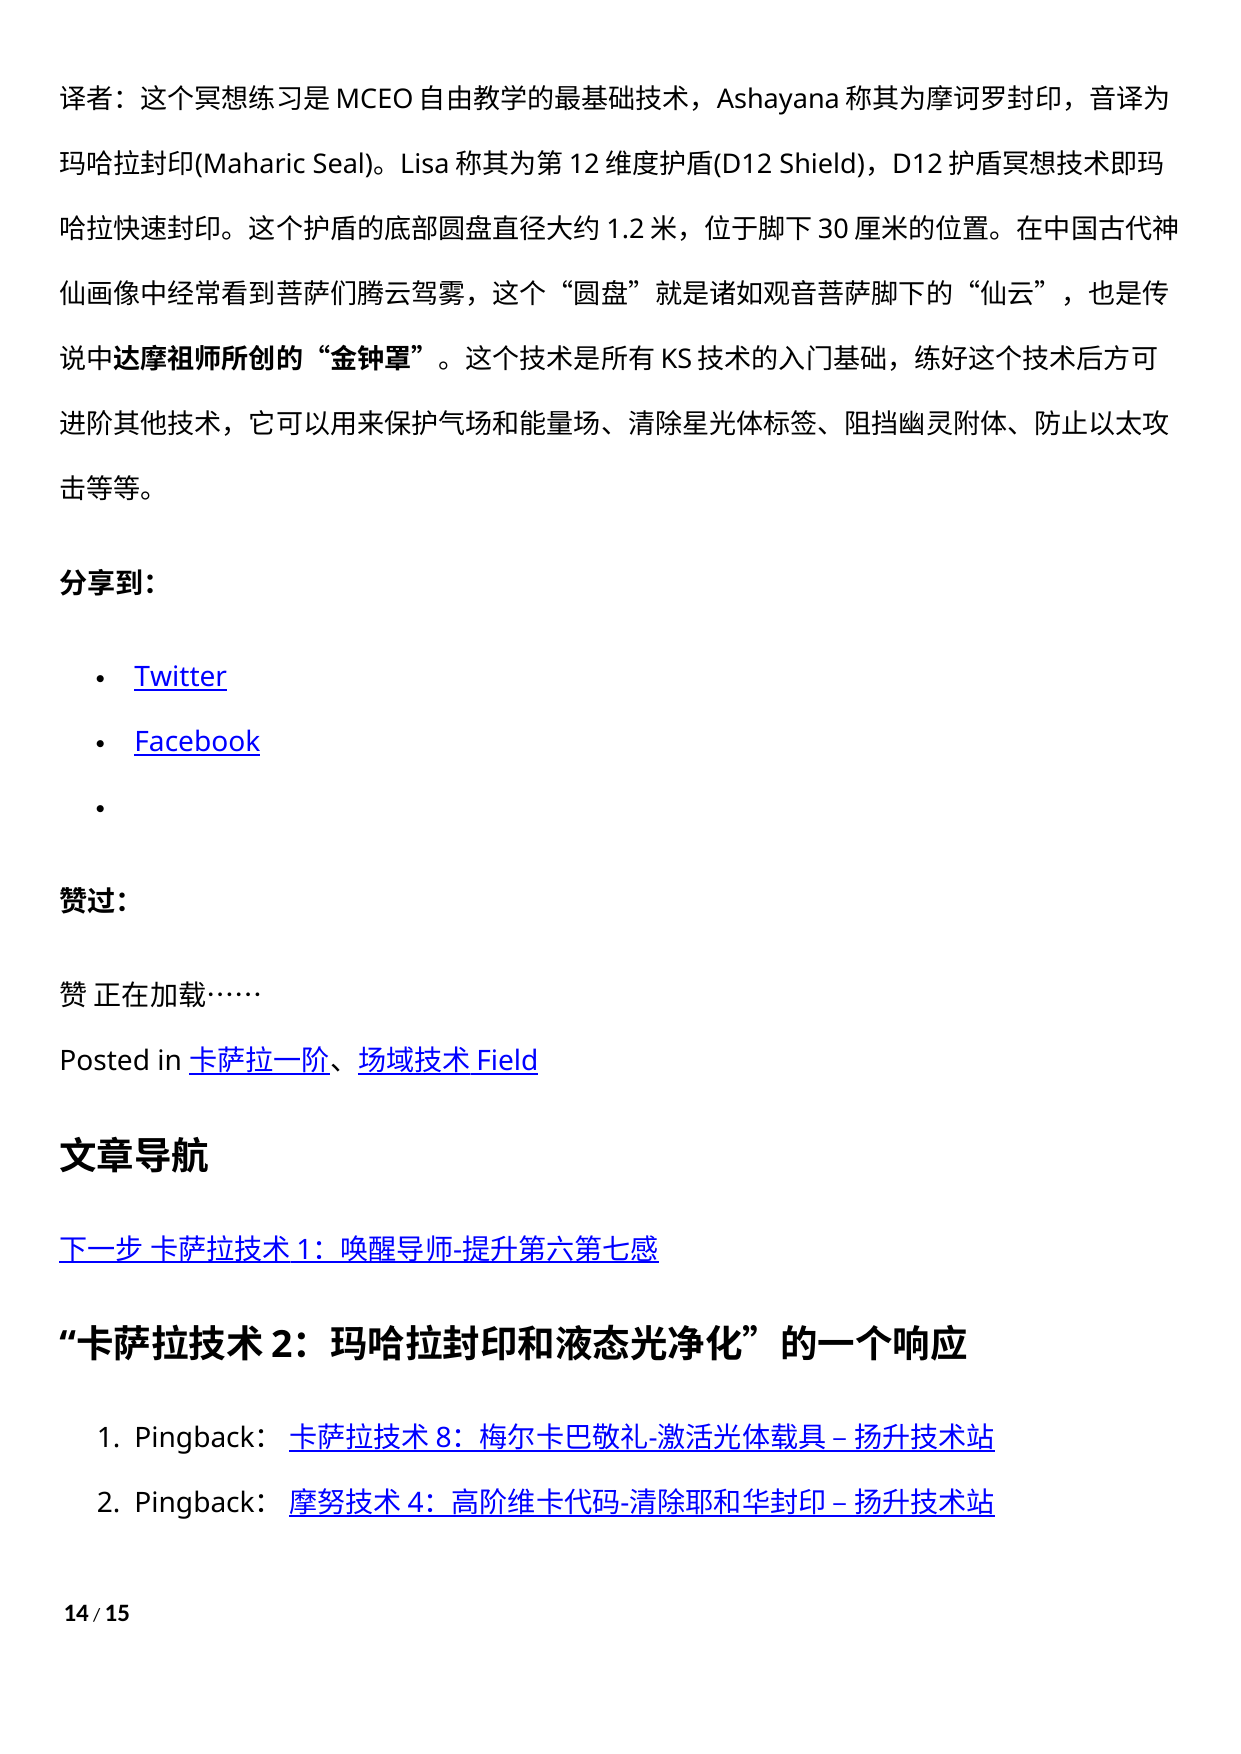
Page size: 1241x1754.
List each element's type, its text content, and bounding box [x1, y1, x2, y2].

text Posted in 卡萨拉一阶、场域技术Field [59, 1026, 1181, 1091]
text 文章导航 [59, 1120, 1181, 1185]
list Pingback： 卡萨拉技术8：梅尔卡巴敬礼-激活光体载具 – 扬升技术站 [97, 1403, 1181, 1468]
list Facebook [97, 708, 1181, 773]
text 下一步 卡萨拉技术1：唤醒导师-提升第六第七感 [59, 1214, 1181, 1279]
text “卡萨拉技术2：玛哈拉封印和液态光净化”的一个响应 [59, 1308, 1181, 1373]
list Pingback： 摩努技术4：高阶维卡代码-清除耶和华封印 – 扬升技术站 [97, 1468, 1181, 1533]
list Twitter [97, 643, 1181, 708]
text 译者：这个冥想练习是MCEO自由教学的最基础技术，Ashayana称其为摩诃罗封印，音译为玛哈拉封印(Maharic Seal)。Lisa称其为第12维度护盾(D12 Shield)，D12护盾冥想技术即玛哈拉快速封印。这个护盾的底部圆盘直径大约1.2米，位于脚下30厘米的位置。在中国古代神仙画像中经常看到菩萨们腾云驾雾，这个“圆盘”就是诸如观音菩萨脚下的“仙云”，也是传说中达摩祖师所创的“金钟罩”。这个技术是所有KS技术的入门基础，练好这个技术后方可进阶其他技术，它可以用来保护气场和能量场、清除星光体标签、阻挡幽灵附体、防止以太攻击等等。 [59, 64, 1181, 519]
text 赞 正在加载…… [59, 961, 1181, 1026]
text 分享到： [59, 548, 1181, 613]
text 赞过： [59, 867, 1181, 932]
